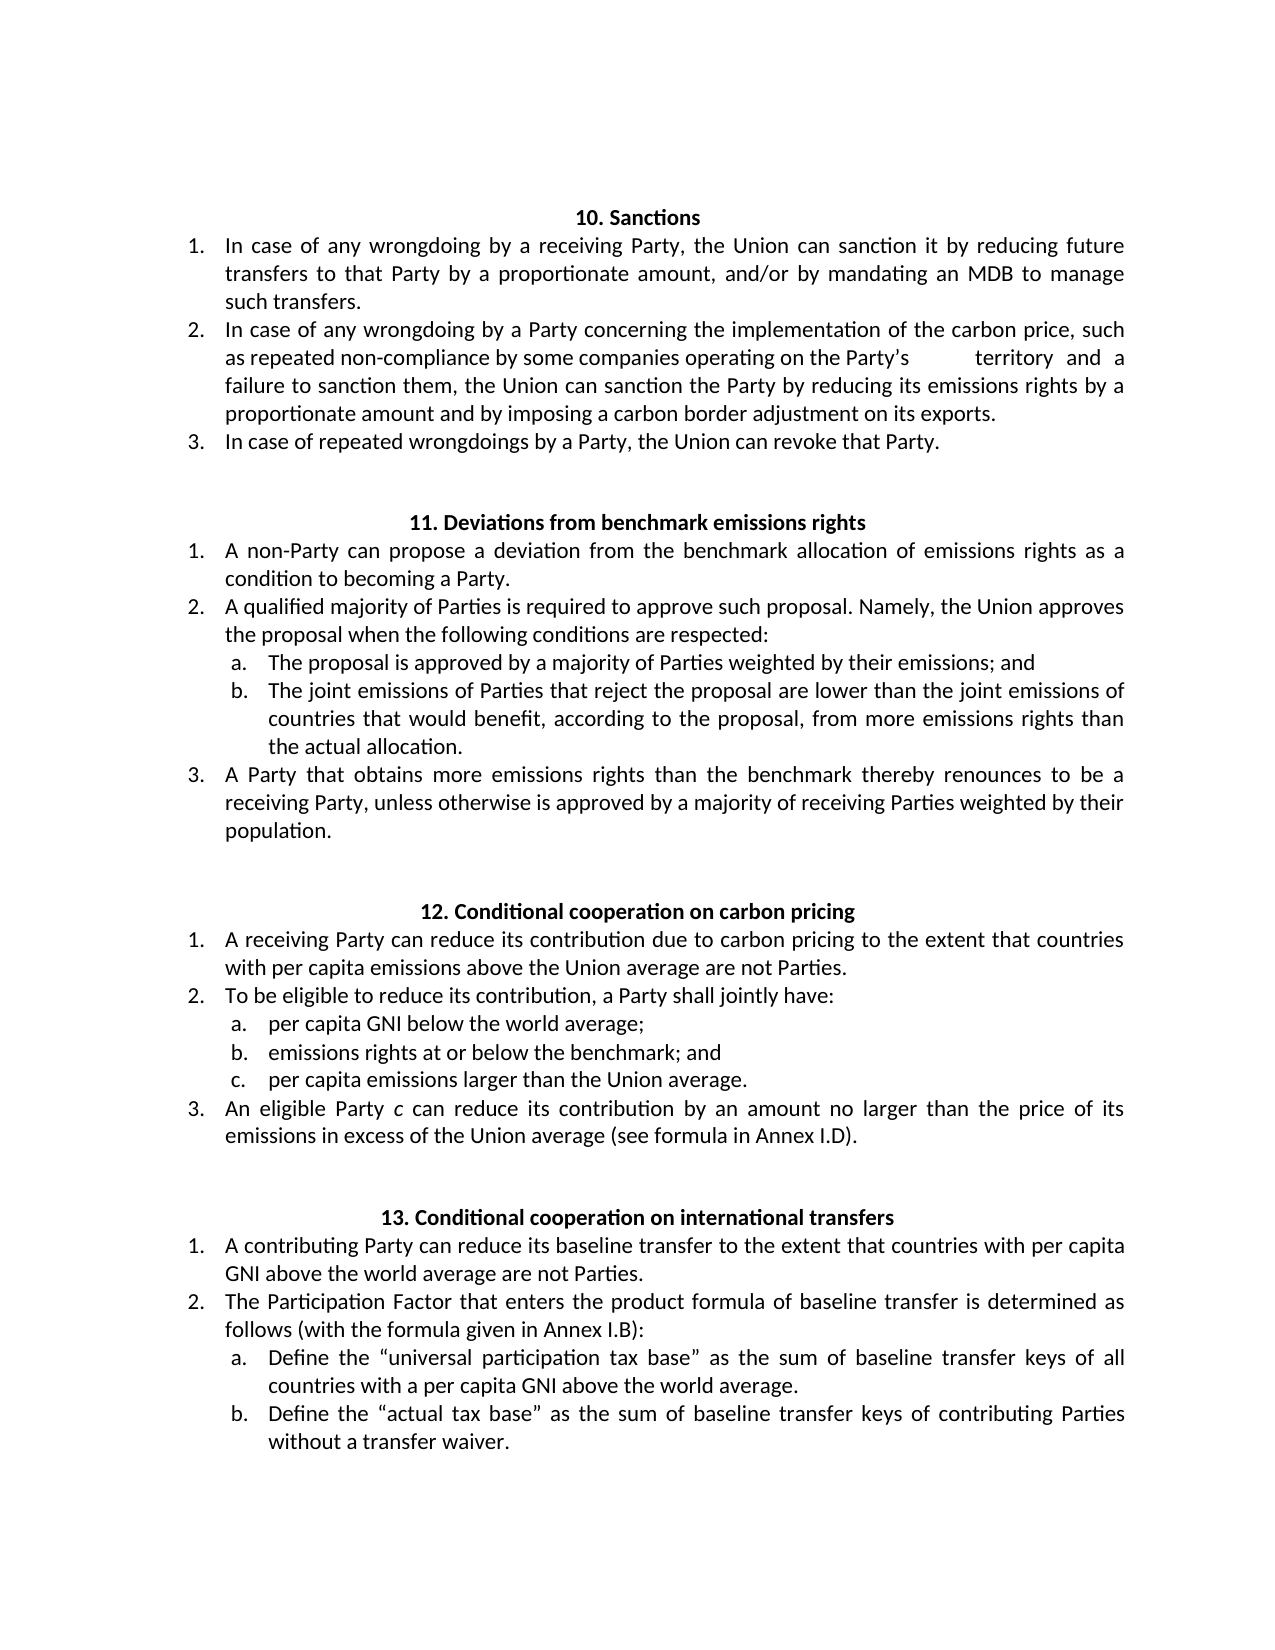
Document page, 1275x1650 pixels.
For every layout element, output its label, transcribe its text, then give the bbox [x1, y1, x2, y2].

list To be eligible to reduce its contribution, a Party shall jointly have: [187, 982, 1125, 1009]
list emissions rights at or below the benchmark; and [231, 1038, 1125, 1066]
list In case of repeated wrongdoings by a Party, the Union can revoke that Party. [187, 427, 1125, 455]
list A contributing Party can reduce its baseline transfer to the extent that countries with per capita GNI above the world average are not Parties. [187, 1231, 1125, 1287]
list The joint emissions of Parties that reject the proposal are lower than the joint emissions of countries that would benefit, according to the proposal, from more emissions rights than the actual allocation. [231, 676, 1125, 760]
list Define the “universal participation tax base” as the sum of baseline transfer keys of all countries with a per capita GNI above the world average. [231, 1343, 1125, 1399]
text 13. Conditional cooperation on international transfers [150, 1203, 1125, 1231]
text 12. Conditional cooperation on carbon pricing [150, 897, 1125, 926]
list A Party that obtains more emissions rights than the benchmark thereby renounces to be a receiving Party, unless otherwise is approved by a majority of receiving Parties weighted by their population. [187, 760, 1125, 844]
list A non-Party can propose a deviation from the benchmark allocation of emissions rights as a condition to becoming a Party. [187, 536, 1125, 592]
list In case of any wrongdoing by a receiving Party, the Union can sanction it by reducing future transfers to that Party by a proportionate amount, and/or by mandating an MDB to manage such transfers. [187, 231, 1125, 315]
list An eligible Party c can reduce its contribution by an amount no larger than the price of its emissions in excess of the Union average (see formula in Annex I.D). [187, 1094, 1125, 1150]
list per capita GNI below the world average; [231, 1009, 1125, 1038]
list The proposal is approved by a majority of Parties weighted by their emissions; and [231, 648, 1125, 676]
list A receiving Party can reduce its contribution due to carbon pricing to the extent that countries with per capita emissions above the Union average are not Parties. [187, 926, 1125, 982]
list A qualified majority of Parties is required to approve such proposal. Namely, the Union approves the proposal when the following conditions are respected: [187, 592, 1125, 648]
text 10. Sanctions [150, 203, 1125, 231]
list per capita emissions larger than the Union average. [231, 1066, 1125, 1094]
list Define the “actual tax base” as the sum of baseline transfer keys of contributing Parties without a transfer waiver. [231, 1399, 1125, 1455]
list The Participation Factor that enters the product formula of baseline transfer is determined as follows (with the formula given in Annex I.B): [187, 1287, 1125, 1343]
list In case of any wrongdoing by a Party concerning the implementation of the carbon price, such as repeated non-compliance by some companies operating on the Party’s territory and a failure to sanction them, the Union can sanction the Party by reducing its emissions rights by a proportionate amount and by imposing a carbon border adjustment on its exports. [187, 315, 1125, 427]
text 11. Deviations from benchmark emissions rights [150, 508, 1125, 536]
